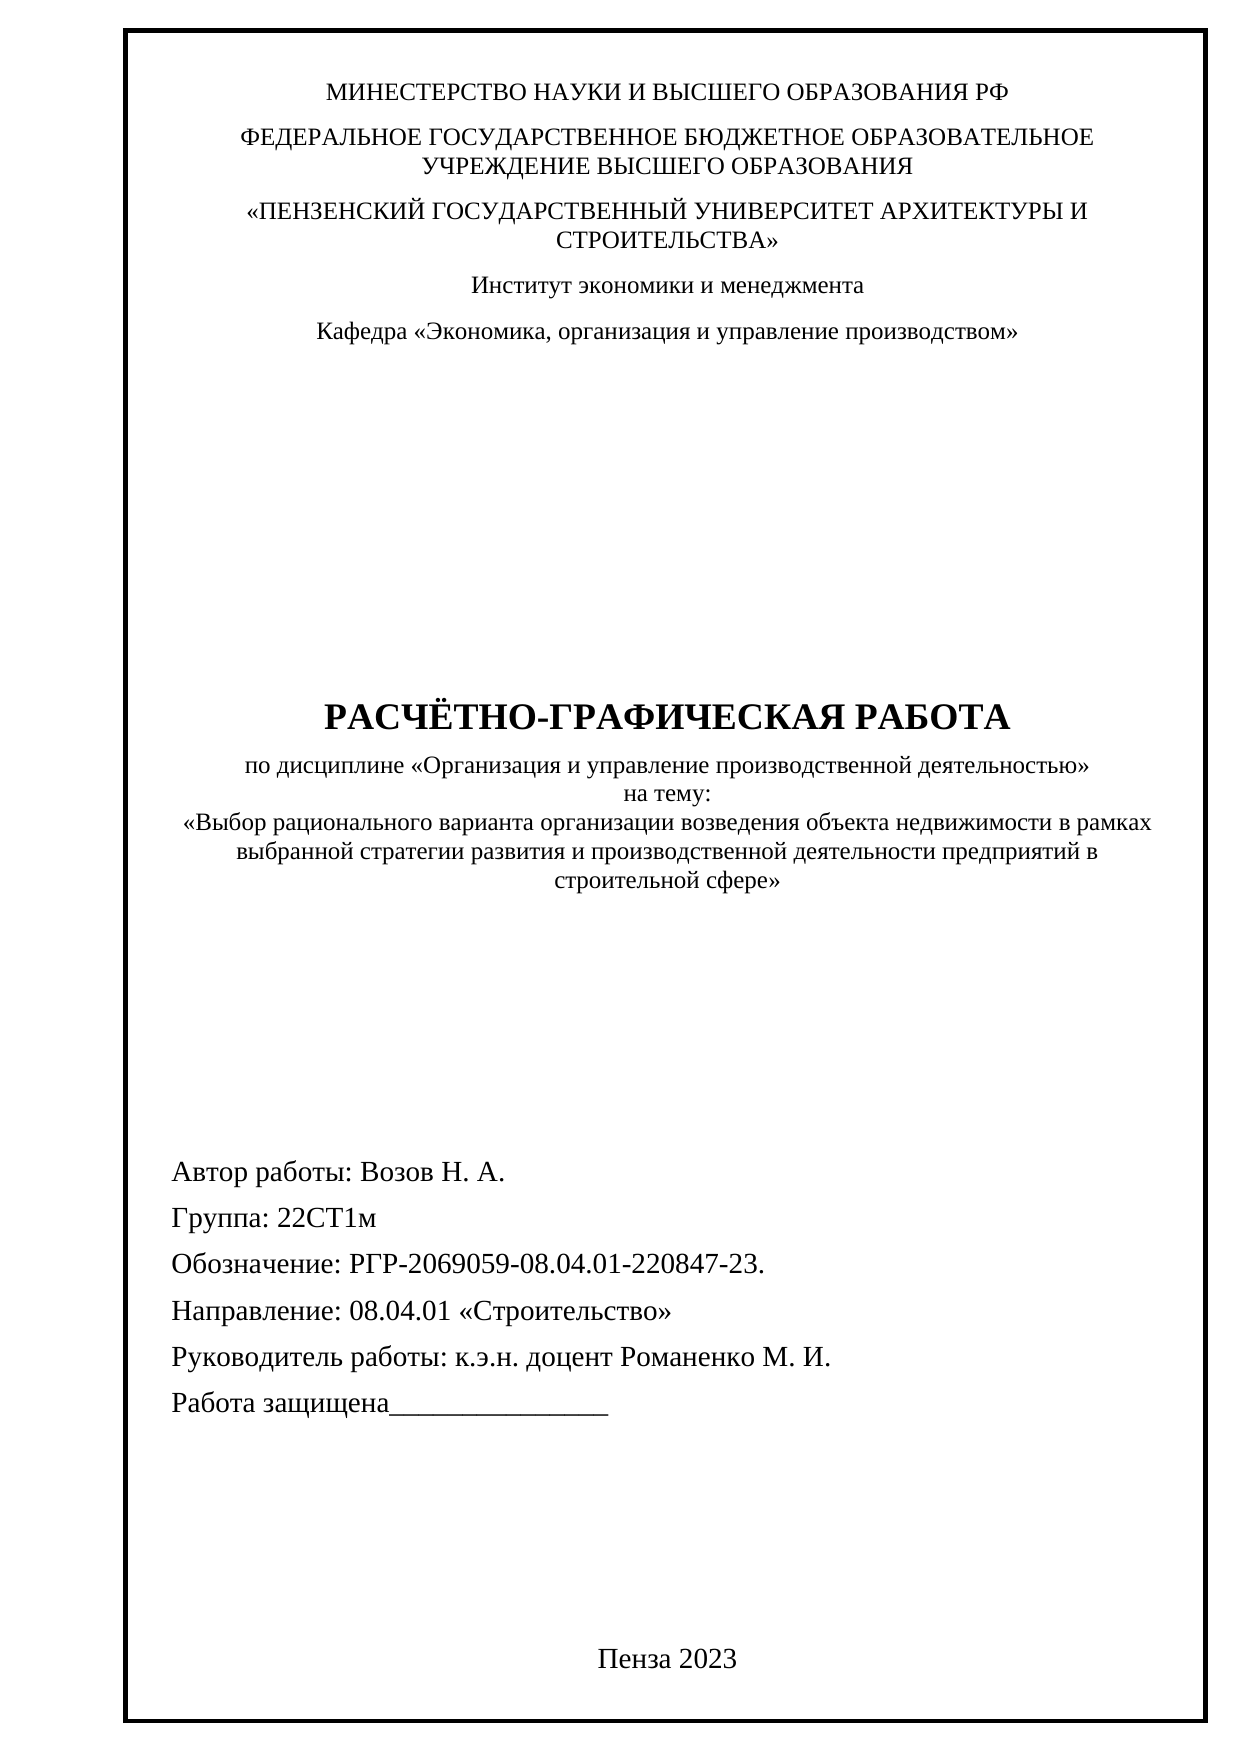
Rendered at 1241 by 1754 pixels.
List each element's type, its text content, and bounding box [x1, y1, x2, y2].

text «ПЕНЗЕНСКИЙ ГОСУДАРСТВЕННЫЙ УНИВЕРСИТЕТ АРХИТЕКТУРЫ И СТРОИТЕЛЬСТВА» [171, 196, 1163, 254]
text Автор работы: Возов Н. А. [171, 1154, 1163, 1188]
text Обозначение: РГР-2069059-08.04.01-220847-23. [171, 1247, 1163, 1280]
text Группа: 22СТ1м [171, 1201, 1163, 1234]
text ФЕДЕРАЛЬНОЕ ГОСУДАРСТВЕННОЕ БЮДЖЕТНОЕ ОБРАЗОВАТЕЛЬНОЕ УЧРЕЖДЕНИЕ ВЫСШЕГО ОБРАЗОВАНИЯ [171, 122, 1163, 180]
text «Выбор рационального варианта организации возведения объекта недвижимости в рамках выбранной стратегии развития и производственной деятельности предприятий в строительной сфере» [171, 807, 1163, 893]
text Работа защищена_______________ [171, 1385, 1163, 1418]
text МИНЕСТЕРСТВО НАУКИ И ВЫСШЕГО ОБРАЗОВАНИЯ РФ [171, 77, 1163, 106]
text Пенза 2023 [171, 1641, 1163, 1675]
text Направление: 08.04.01 «Строительство» [171, 1293, 1163, 1326]
text Институт экономики и менеджмента [171, 271, 1163, 299]
text по дисциплине «Организация и управление производственной деятельностью» [171, 750, 1163, 778]
text на тему: [171, 778, 1163, 807]
text Руководитель работы: к.э.н. доцент Романенко М. И. [171, 1339, 1163, 1372]
text РАСЧЁТНО-ГРАФИЧЕСКАЯ РАБОТА [171, 694, 1163, 737]
text Кафедра «Экономика, организация и управление производством» [171, 316, 1163, 345]
